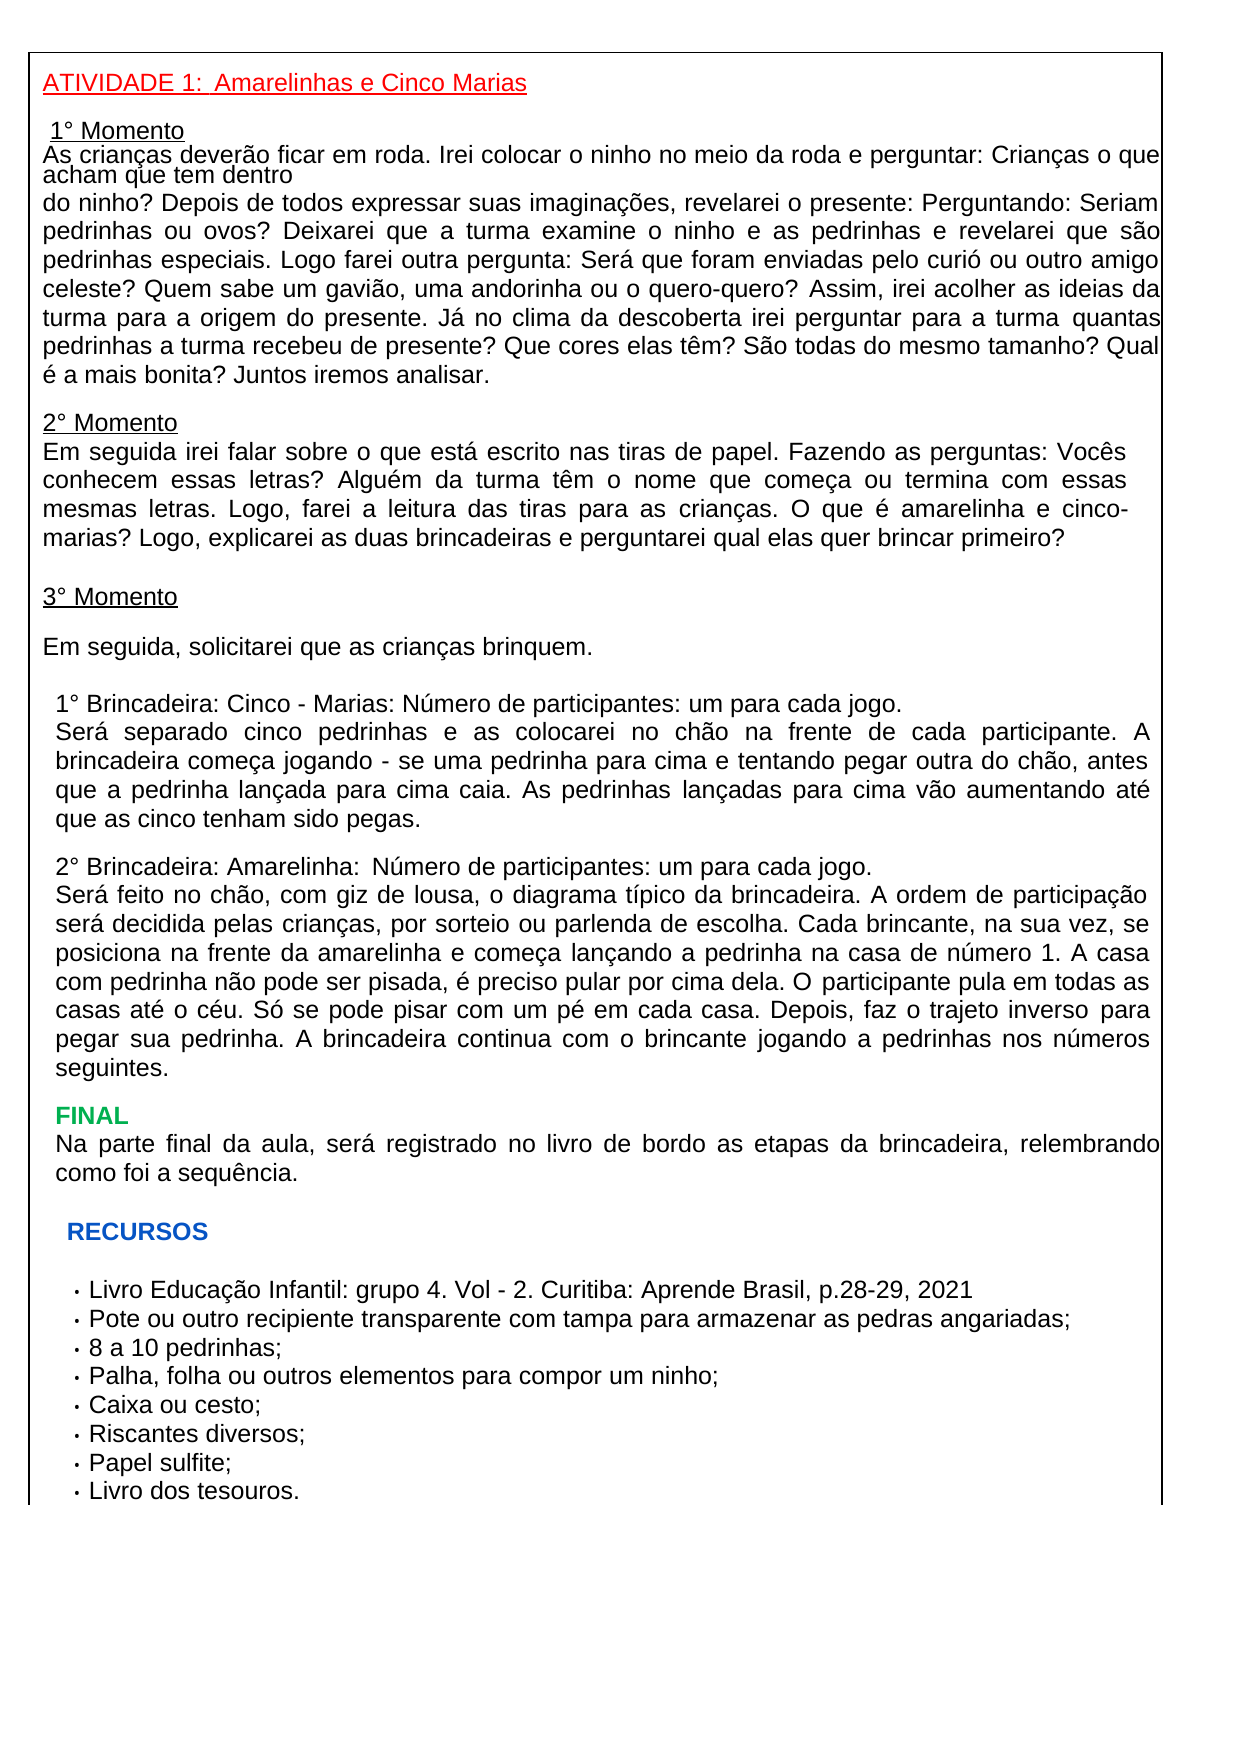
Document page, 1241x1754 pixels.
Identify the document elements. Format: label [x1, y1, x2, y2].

table_cell [30, 53, 1161, 1505]
